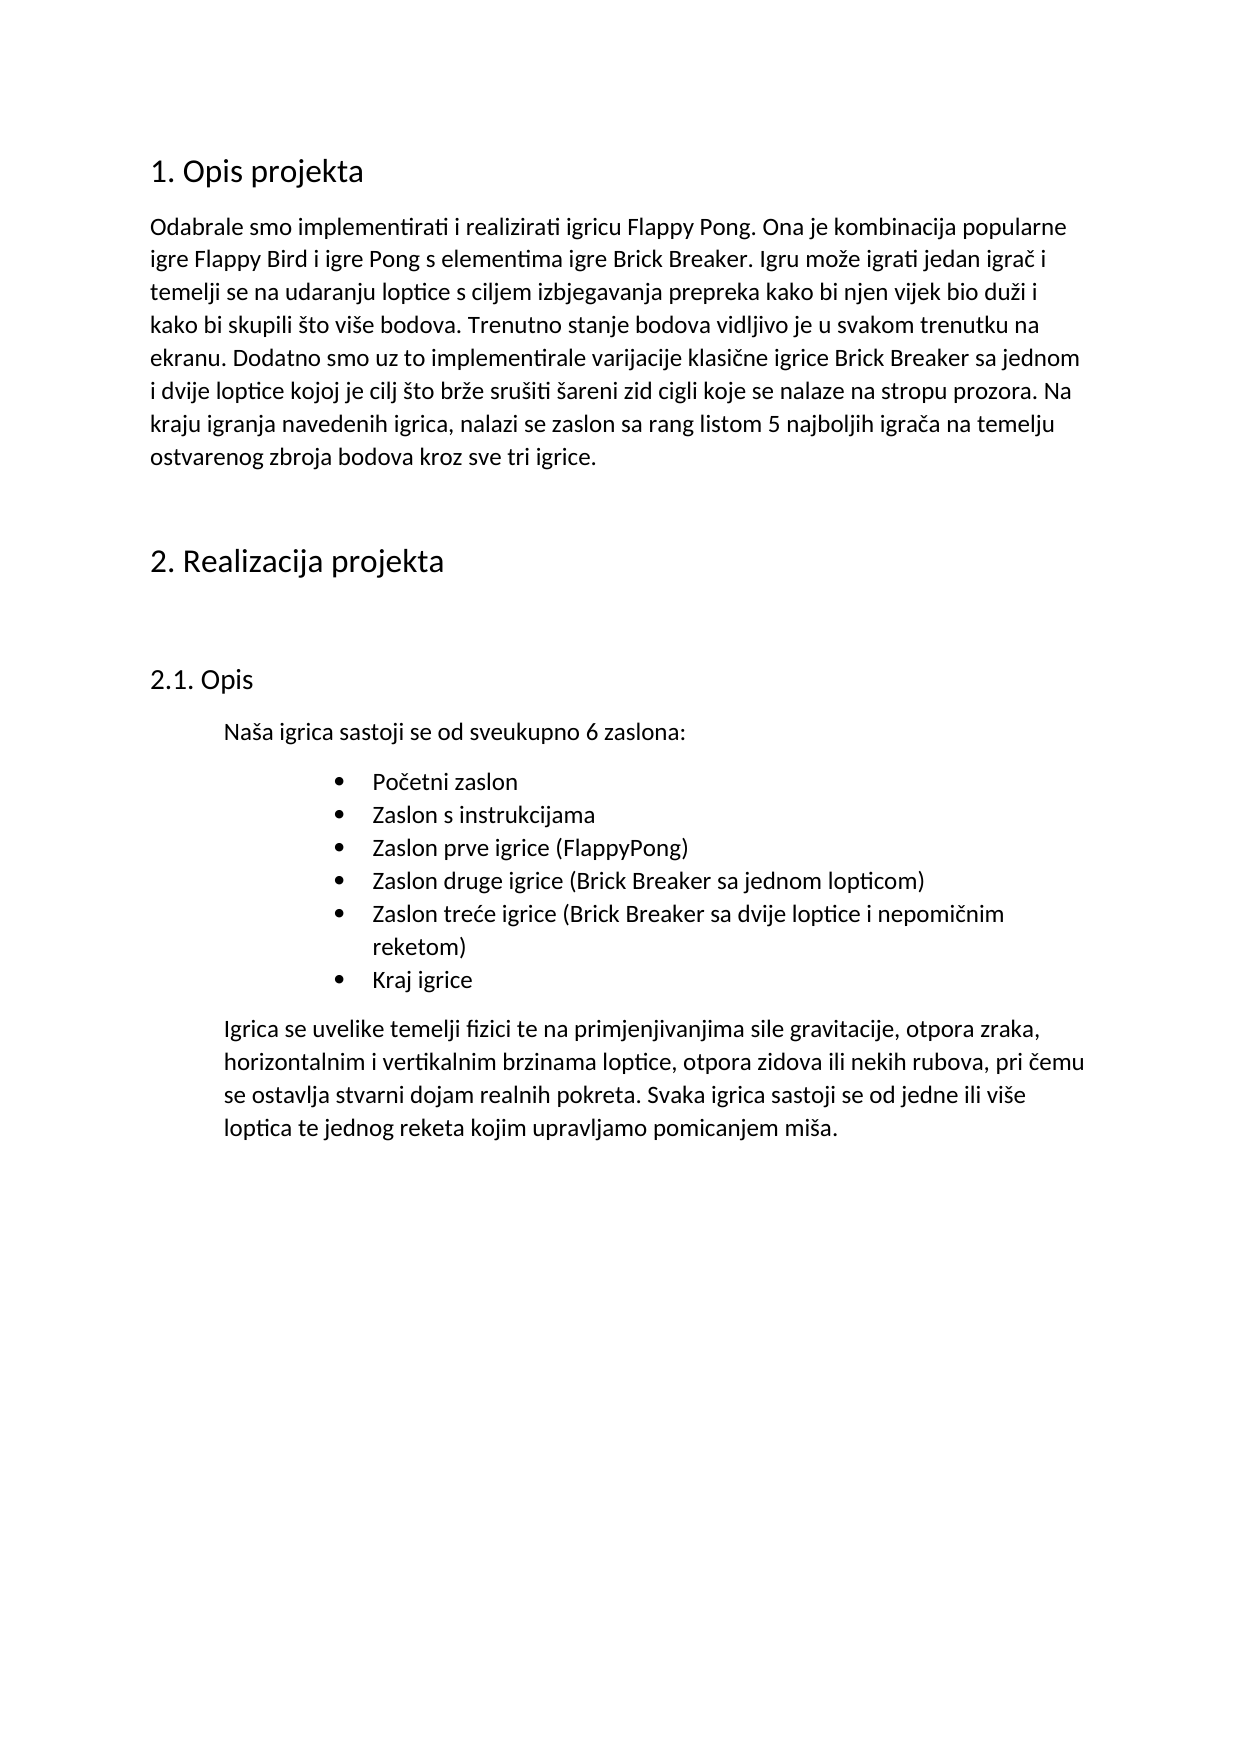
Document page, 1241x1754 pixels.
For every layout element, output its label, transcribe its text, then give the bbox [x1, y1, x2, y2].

list Zaslon druge igrice (Brick Breaker sa jednom lopticom) [335, 865, 1090, 896]
text Naša igrica sastoji se od sveukupno 6 zaslona: [150, 717, 1090, 747]
list Početni zaslon [335, 767, 1090, 797]
text 2.1. Opis [150, 661, 1090, 697]
text Odabrale smo implementirati i realizirati igricu Flappy Pong. Ona je kombinacija popularne igre Flappy Bird i igre Pong s elementima igre Brick Breaker. Igru može igrati jedan igrač i temelji se na udaranju loptice s ciljem izbjegavanja prepreka kako bi njen vijek bio duži i kako bi skupili što više bodova. Trenutno stanje bodova vidljivo je u svakom trenutku na ekranu. Dodatno smo uz to implementirale varijacije klasične igrice Brick Breaker sa jednom i dvije loptice kojoj je cilj što brže srušiti šareni zid cigli koje se nalaze na stropu prozora. Na kraju igranja navedenih igrica, nalazi se zaslon sa rang listom 5 najboljih igrača na temelju ostvarenog zbroja bodova kroz sve tri igrice. [150, 211, 1090, 472]
list Kraj igrice [335, 964, 1090, 994]
text Igrica se uvelike temelji fizici te na primjenjivanjima sile gravitacije, otpora zraka, horizontalnim i vertikalnim brzinama loptice, otpora zidova ili nekih rubova, pri čemu se ostavlja stvarni dojam realnih pokreta. Svaka igrica sastoji se od jedne ili više loptica te jednog reketa kojim upravljamo pomicanjem miša. [224, 1014, 1090, 1143]
text 1. Opis projekta [150, 150, 1090, 191]
text 2. Realizacija projekta [150, 540, 1090, 581]
list Zaslon treće igrice (Brick Breaker sa dvije loptice i nepomičnim reketom) [335, 898, 1090, 962]
list Zaslon prve igrice (FlappyPong) [335, 832, 1090, 863]
list Zaslon s instrukcijama [335, 799, 1090, 830]
